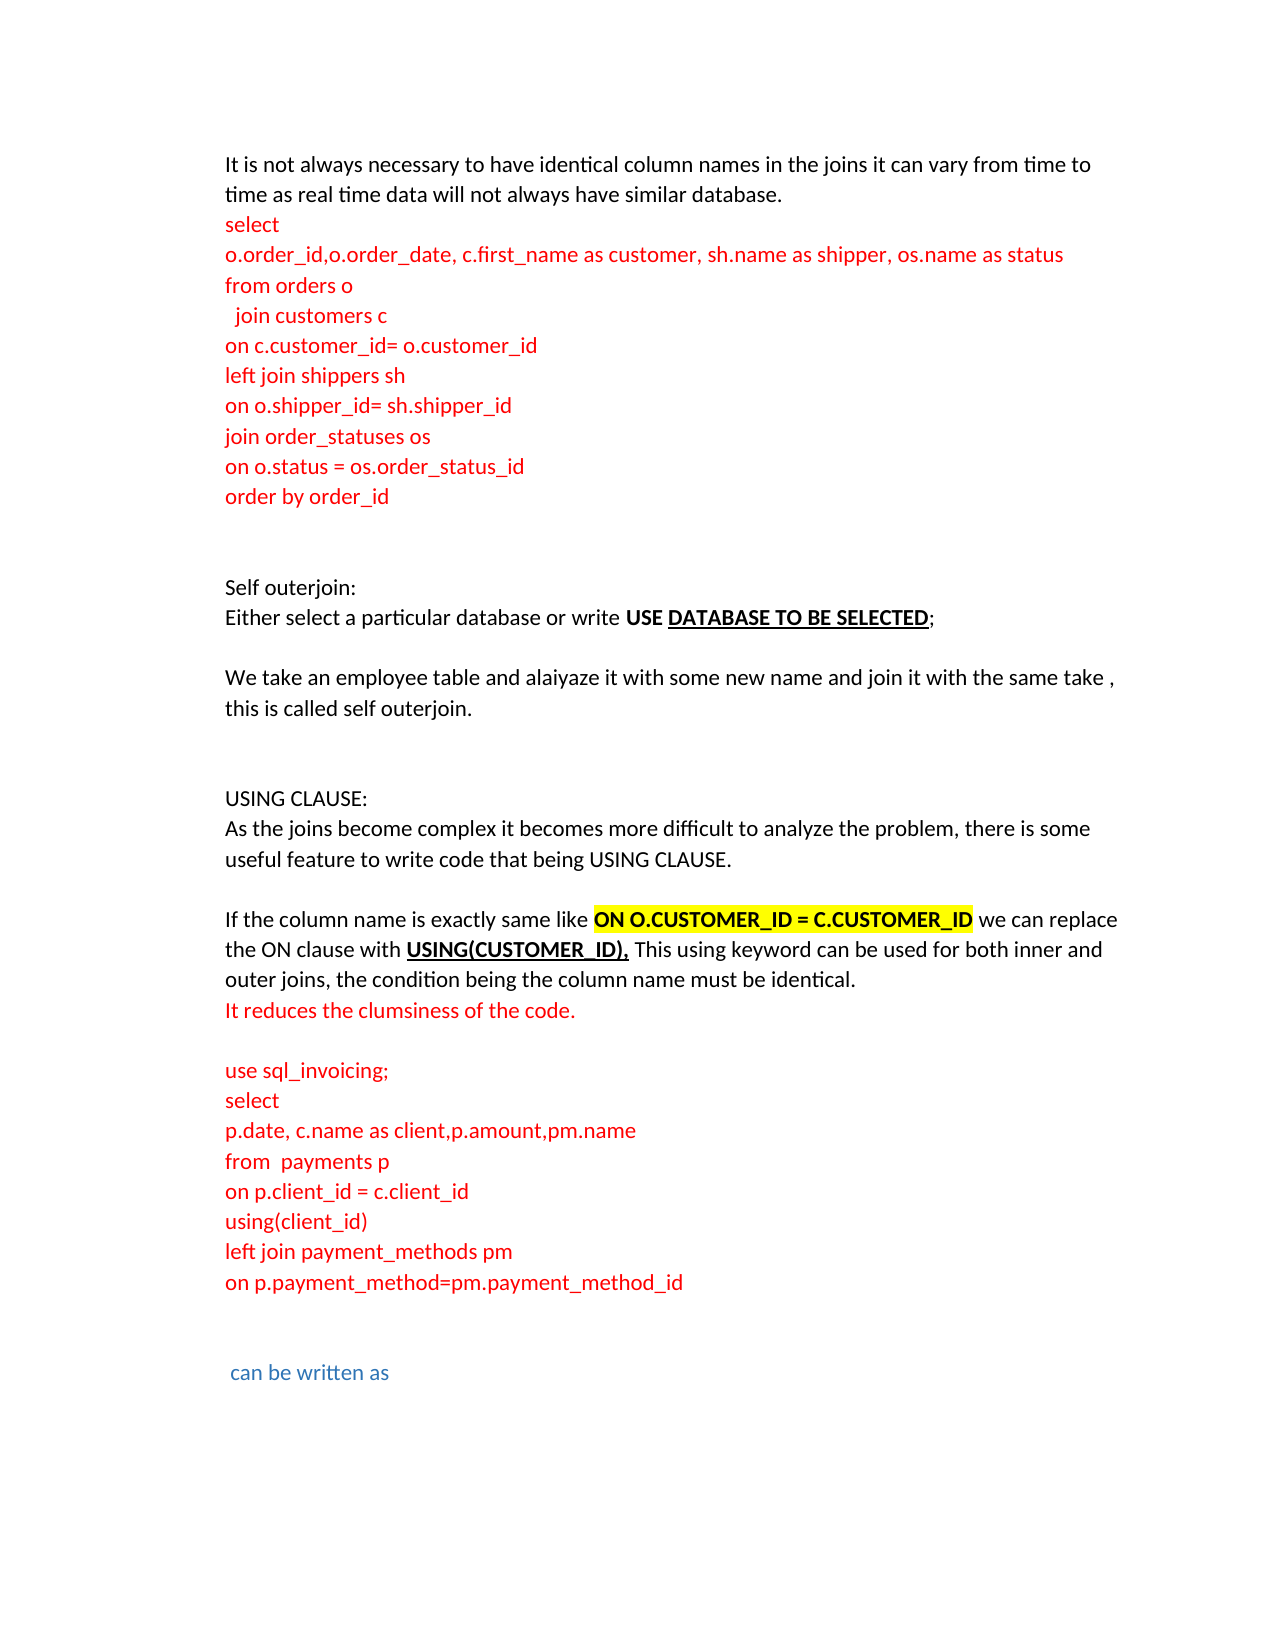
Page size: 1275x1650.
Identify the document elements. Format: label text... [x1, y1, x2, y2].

list o.order_id,o.order_date, c.first_name as customer, sh.name as shipper, os.name as status [225, 241, 1125, 269]
list on c.customer_id= o.customer_id [225, 331, 1125, 359]
list using(client_id) [225, 1207, 1125, 1235]
list It is not always necessary to have identical column names in the joins it can vary from time to time as real time data will not always have similar database. [225, 150, 1125, 208]
list Self outerjoin: [225, 573, 1125, 601]
list If the column name is exactly same like ON O.CUSTOMER_ID = C.CUSTOMER_ID we can replace the ON clause with USING(CUSTOMER_ID), This using keyword can be used for both inner and outer joins, the condition being the column name must be identical. [225, 905, 1125, 994]
list join customers c [225, 301, 1125, 329]
list Either select a particular database or write USE DATABASE TO BE SELECTED; [225, 603, 1125, 631]
list can be written as [225, 1358, 1125, 1386]
list use sql_invoicing; [225, 1056, 1125, 1084]
list from payments p [225, 1147, 1125, 1175]
list It reduces the clumsiness of the code. [225, 996, 1125, 1024]
list order by order_id [225, 482, 1125, 510]
list left join payment_methods pm [225, 1237, 1125, 1266]
list We take an employee table and alaiyaze it with some new name and join it with the same take , this is called self outerjoin. [225, 663, 1125, 722]
list from orders o [225, 271, 1125, 299]
list select [225, 1086, 1125, 1114]
list select [225, 210, 1125, 238]
list on o.status = os.order_status_id [225, 452, 1125, 480]
list As the joins become complex it becomes more difficult to analyze the problem, there is some useful feature to write code that being USING CLAUSE. [225, 814, 1125, 873]
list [225, 1268, 1125, 1296]
list p.date, c.name as client,p.amount,pm.name [225, 1117, 1125, 1145]
list on o.shipper_id= sh.shipper_id [225, 392, 1125, 420]
list USING CLAUSE: [225, 784, 1125, 812]
list left join shippers sh [225, 361, 1125, 389]
list join order_statuses os [225, 422, 1125, 450]
list on p.client_id = c.client_id [225, 1177, 1125, 1205]
